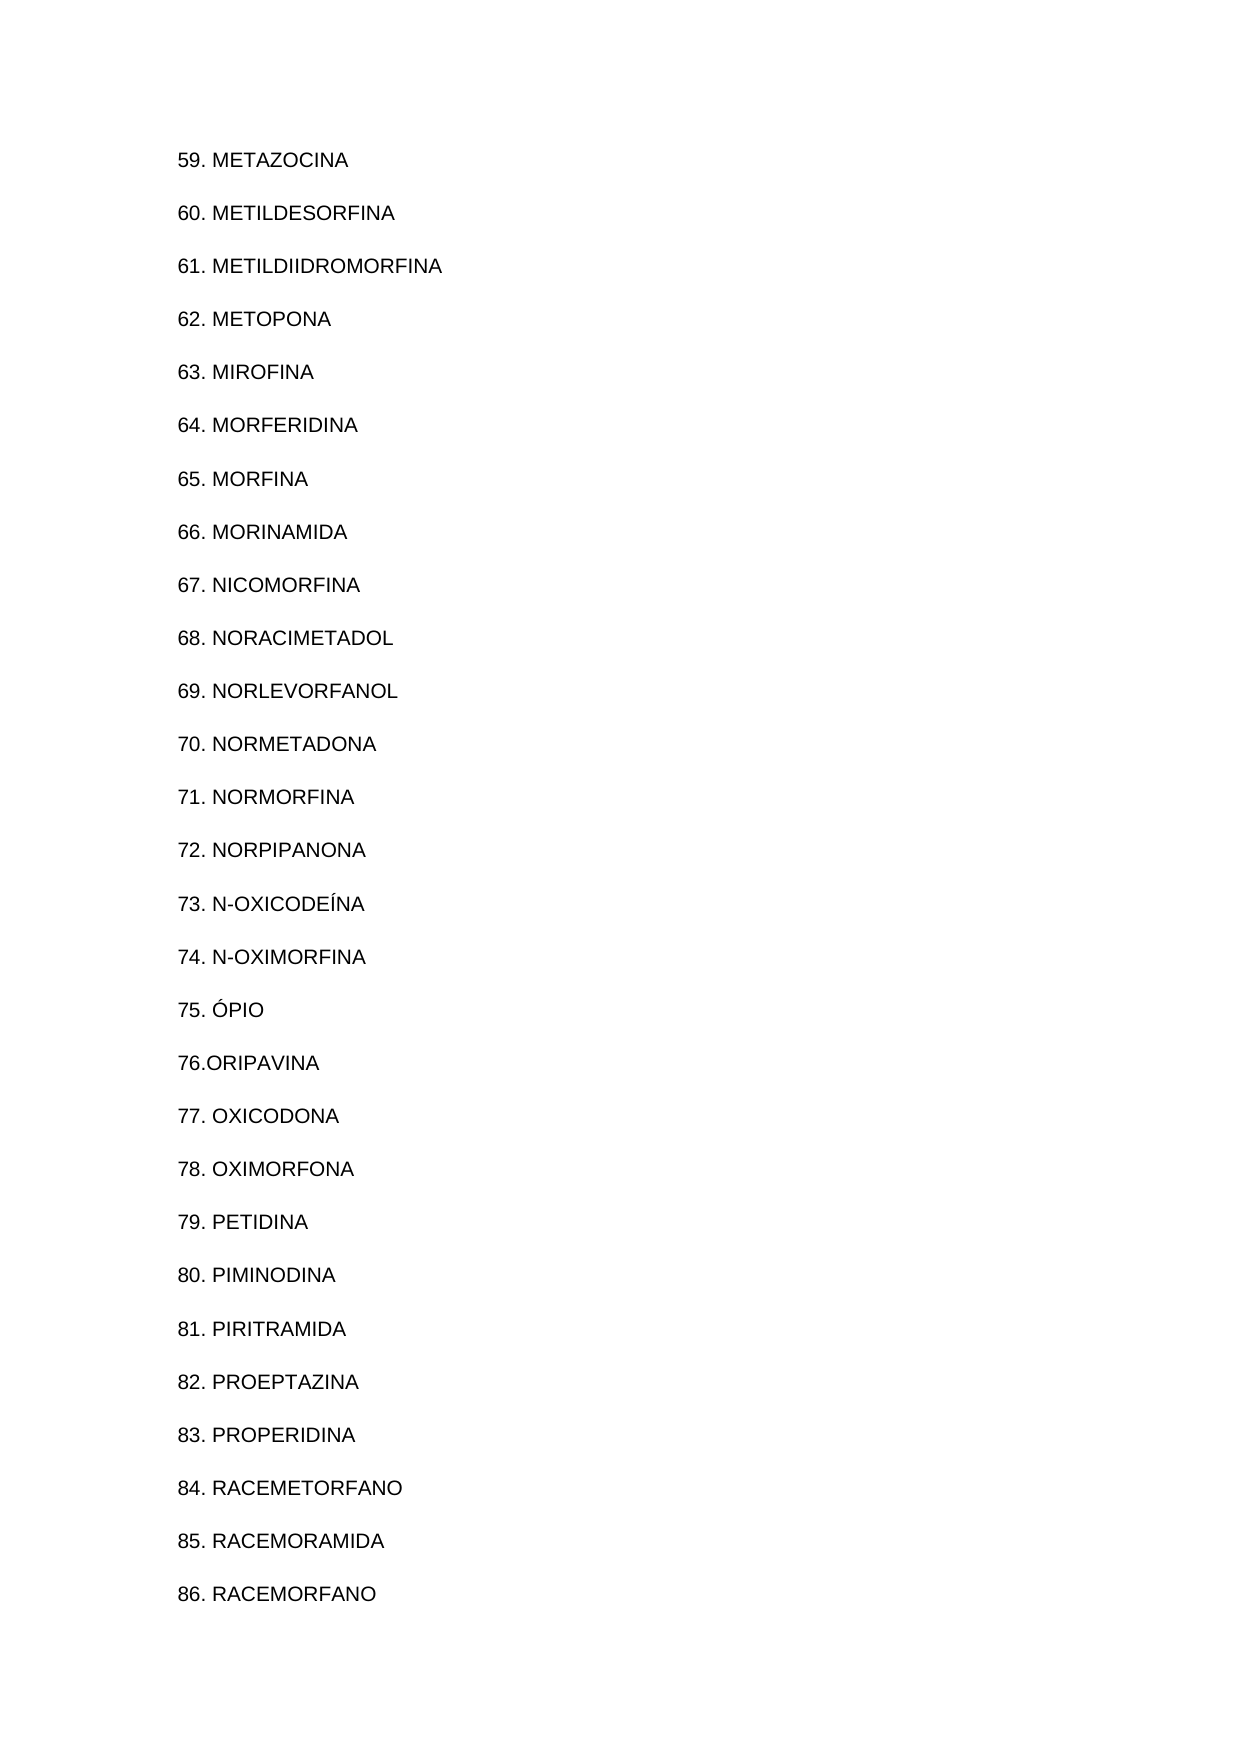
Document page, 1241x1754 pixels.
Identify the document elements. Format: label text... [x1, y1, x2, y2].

text 81. PIRITRAMIDA [177, 1316, 1063, 1340]
text 86. RACEMORFANO [177, 1582, 1063, 1606]
text 69. NORLEVORFANOL [177, 679, 1063, 703]
text 61. METILDIIDROMORFINA [177, 254, 1063, 278]
text 78. OXIMORFONA [177, 1157, 1063, 1181]
text 85. RACEMORAMIDA [177, 1529, 1063, 1553]
text 70. NORMETADONA [177, 732, 1063, 756]
text 71. NORMORFINA [177, 785, 1063, 809]
text 77. OXICODONA [177, 1104, 1063, 1128]
text 62. METOPONA [177, 307, 1063, 331]
text 82. PROEPTAZINA [177, 1369, 1063, 1393]
text 65. MORFINA [177, 466, 1063, 490]
text 80. PIMINODINA [177, 1263, 1063, 1287]
text 66. MORINAMIDA [177, 519, 1063, 543]
text 64. MORFERIDINA [177, 413, 1063, 437]
text 68. NORACIMETADOL [177, 626, 1063, 650]
text 67. NICOMORFINA [177, 573, 1063, 597]
text 84. RACEMETORFANO [177, 1476, 1063, 1500]
text 72. NORPIPANONA [177, 838, 1063, 862]
text 73. N-OXICODEÍNA [177, 891, 1063, 915]
text 83. PROPERIDINA [177, 1423, 1063, 1447]
text 59. METAZOCINA [177, 148, 1063, 172]
text 63. MIROFINA [177, 360, 1063, 384]
text 76.ORIPAVINA [177, 1051, 1063, 1075]
text 79. PETIDINA [177, 1210, 1063, 1234]
text 60. METILDESORFINA [177, 201, 1063, 225]
text 74. N-OXIMORFINA [177, 944, 1063, 968]
text 75. ÓPIO [177, 998, 1063, 1022]
